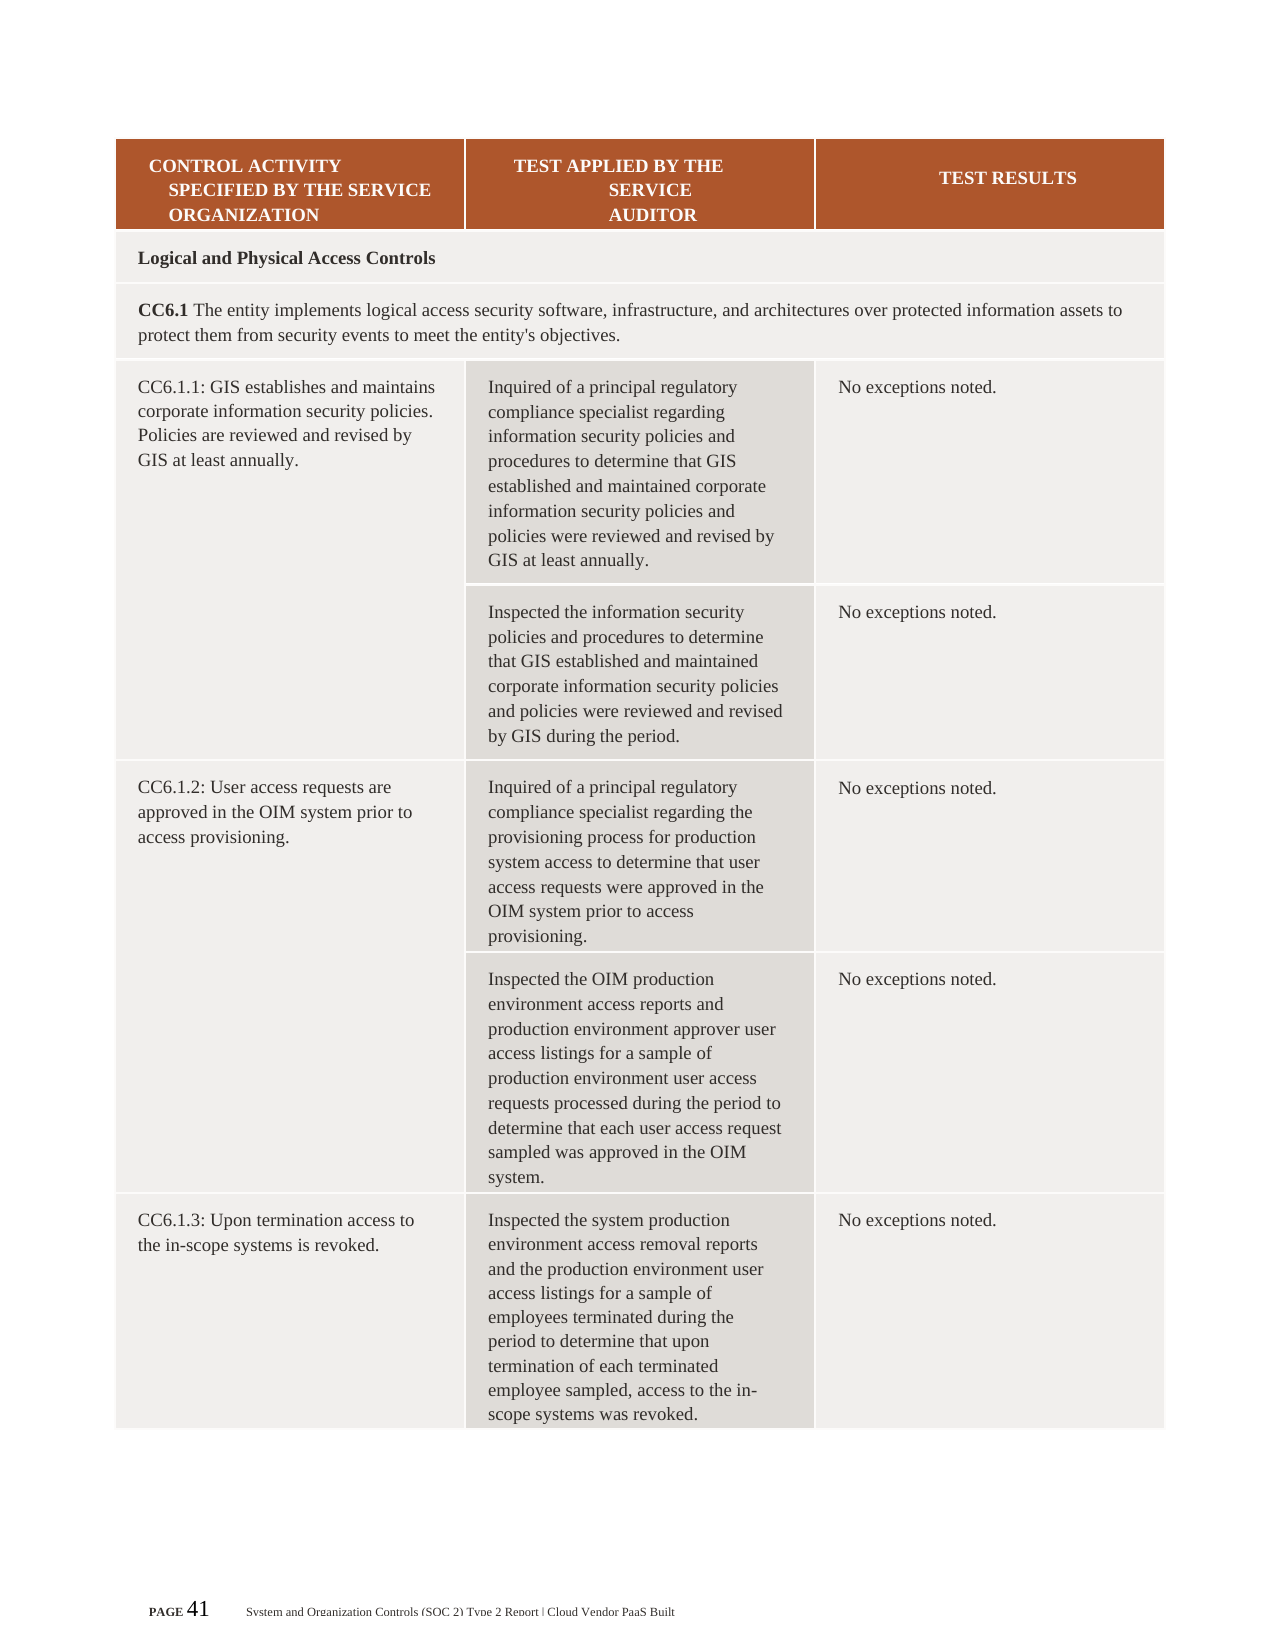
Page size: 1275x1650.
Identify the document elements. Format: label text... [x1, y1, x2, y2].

table_cell No exceptions noted. [816, 1194, 1164, 1428]
table_cell Inspected the information security policies and procedures to determine that GIS established and maintained corporate information security policies and policies were reviewed and revised by GIS during the period. [466, 586, 814, 759]
table_header CONTROL ACTIVITY SPECIFIED BY THE SERVICE ORGANIZATION [116, 139, 464, 229]
table_cell No exceptions noted. [816, 586, 1164, 759]
table_cell No exceptions noted. [816, 761, 1164, 951]
table_cell CC6.1.3: Upon termination access to the in-scope systems is revoked. [116, 1194, 464, 1428]
table_header TEST RESULTS [816, 139, 1164, 229]
table_cell Inquired of a principal regulatory compliance specialist regarding the provisioning process for production system access to determine that user access requests were approved in the OIM system prior to access provisioning. [466, 761, 814, 951]
table_cell CC6.1.1: GIS establishes and maintains corporate information security policies. Policies are reviewed and revised by GIS at least annually. [116, 361, 464, 759]
table_cell Inspected the system production environment access removal reports and the production environment user access listings for a sample of employees terminated during the period to determine that upon termination of each terminated employee sampled, access to the in-scope systems was revoked. [466, 1194, 814, 1428]
table_cell Inquired of a principal regulatory compliance specialist regarding information security policies and procedures to determine that GIS established and maintained corporate information security policies and policies were reviewed and revised by GIS at least annually. [466, 361, 814, 583]
table_cell CC6.1 The entity implements logical access security software, infrastructure, and architectures over protected information assets to protect them from security events to meet the entity's objectives. [116, 284, 1164, 358]
table_cell CC6.1.2: User access requests are approved in the OIM system prior to access provisioning. [116, 761, 464, 1192]
table_header TEST APPLIED BY THE SERVICE AUDITOR [466, 139, 814, 229]
table_cell Logical and Physical Access Controls [116, 232, 1164, 282]
table_cell Inspected the OIM production environment access reports and production environment approver user access listings for a sample of production environment user access requests processed during the period to determine that each user access request sampled was approved in the OIM system. [466, 953, 814, 1192]
table_cell No exceptions noted. [816, 361, 1164, 583]
table_cell No exceptions noted. [816, 953, 1164, 1192]
